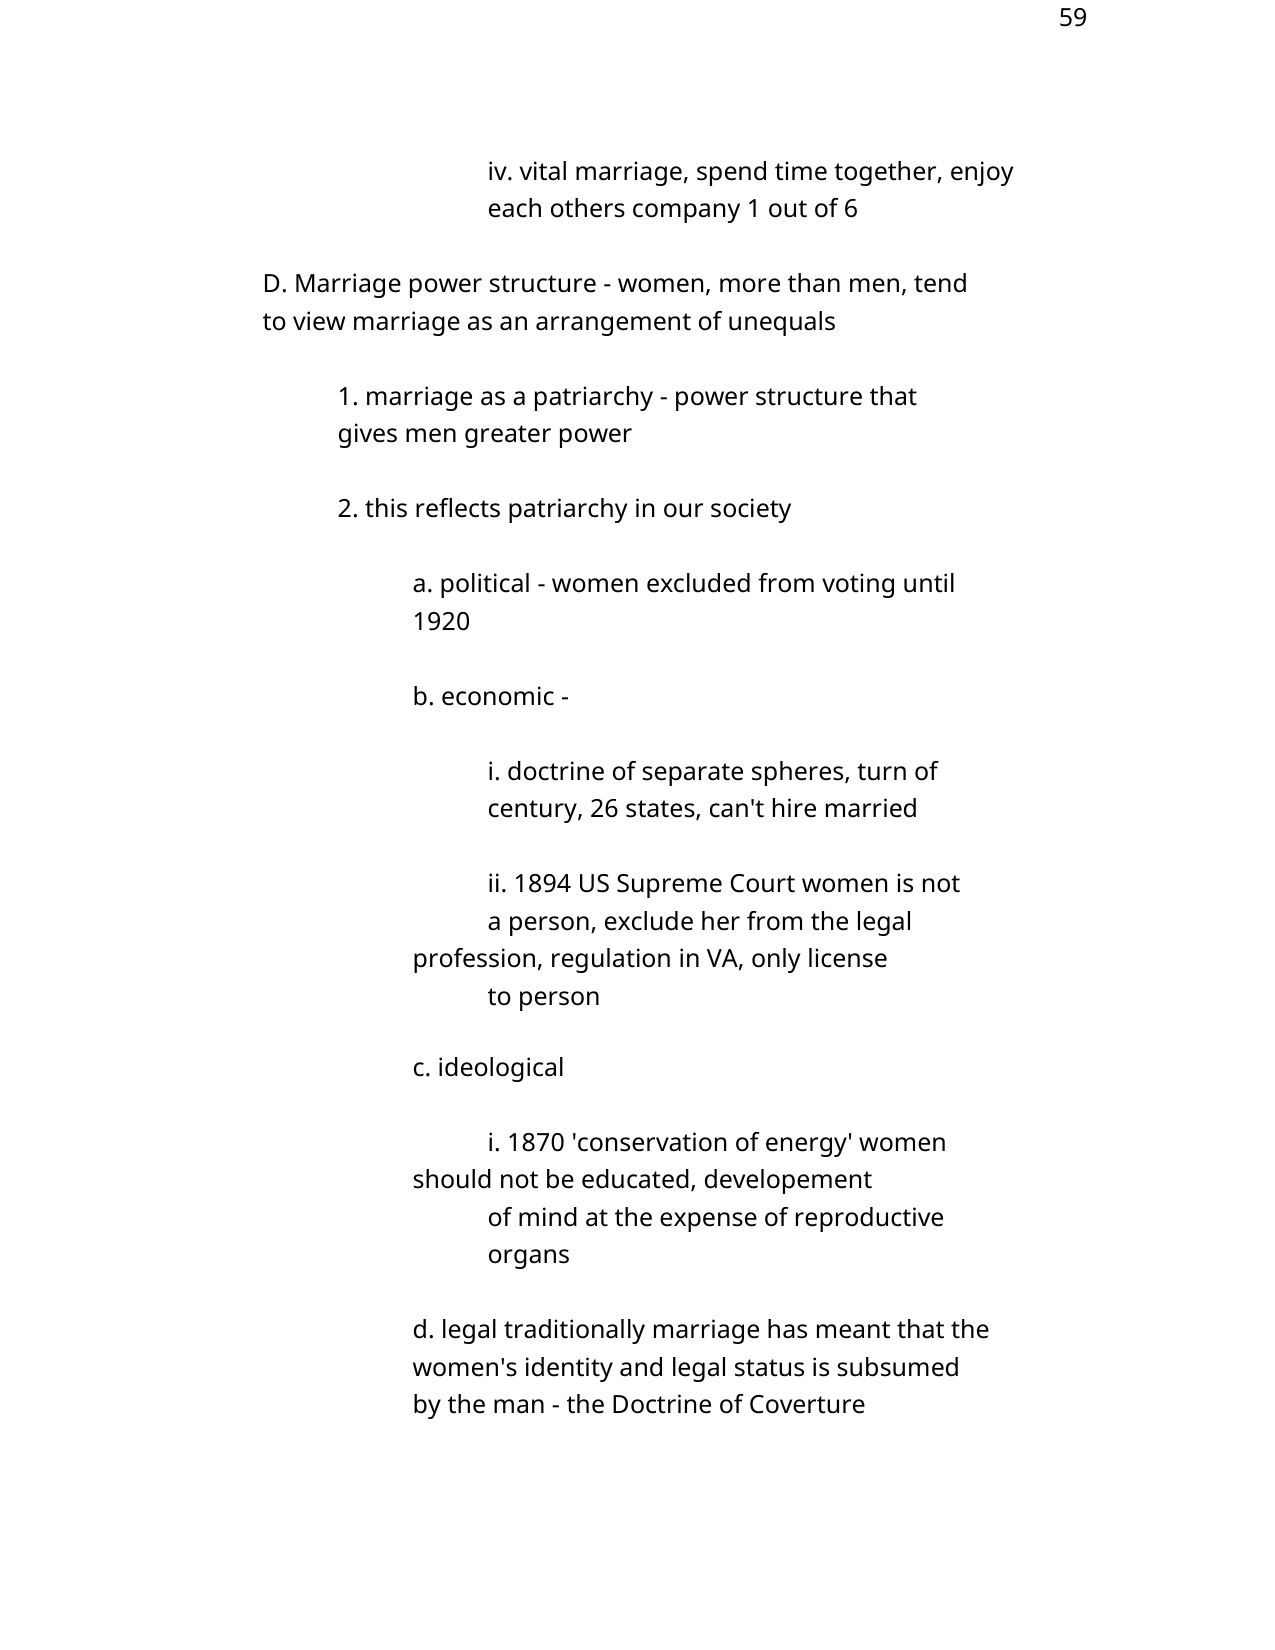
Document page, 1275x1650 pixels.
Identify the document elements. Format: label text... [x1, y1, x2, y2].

text gives men greater power [187, 412, 1087, 450]
text b. economic - [187, 675, 1087, 712]
text organs [187, 1234, 1087, 1271]
text i. doctrine of separate spheres, turn of [187, 750, 1087, 787]
text women's identity and legal status is subsumed [187, 1346, 1087, 1384]
text century, 26 states, can't hire married [187, 787, 1087, 825]
text 1. marriage as a patriarchy - power structure that [187, 375, 1087, 412]
text a person, exclude her from the legal profession, regulation in VA, only license [187, 900, 1087, 975]
text a. political - women excluded from voting until [187, 562, 1087, 600]
text 2. this reflects patriarchy in our society [187, 487, 1087, 525]
text c. ideological [187, 1046, 1087, 1084]
text iv. vital marriage, spend time together, enjoy [187, 150, 1087, 187]
text by the man - the Doctrine of Coverture [187, 1384, 1087, 1421]
text ii. 1894 Supreme Court women is not [187, 862, 1087, 900]
text d. legal traditionally marriage has meant that the [187, 1309, 1087, 1346]
text D. Marriage power structure - women, more than men, tend [187, 262, 1087, 300]
text to view marriage as an arrangement of unequals [187, 300, 1087, 337]
text each others company 1 out of 6 [187, 187, 1087, 225]
text i. 1870 'conservation of energy' women should not be educated, developement [187, 1121, 1087, 1196]
text of mind at the expense of reproductive [187, 1196, 1087, 1234]
text 1920 [187, 600, 1087, 637]
text to person [187, 975, 1087, 1012]
